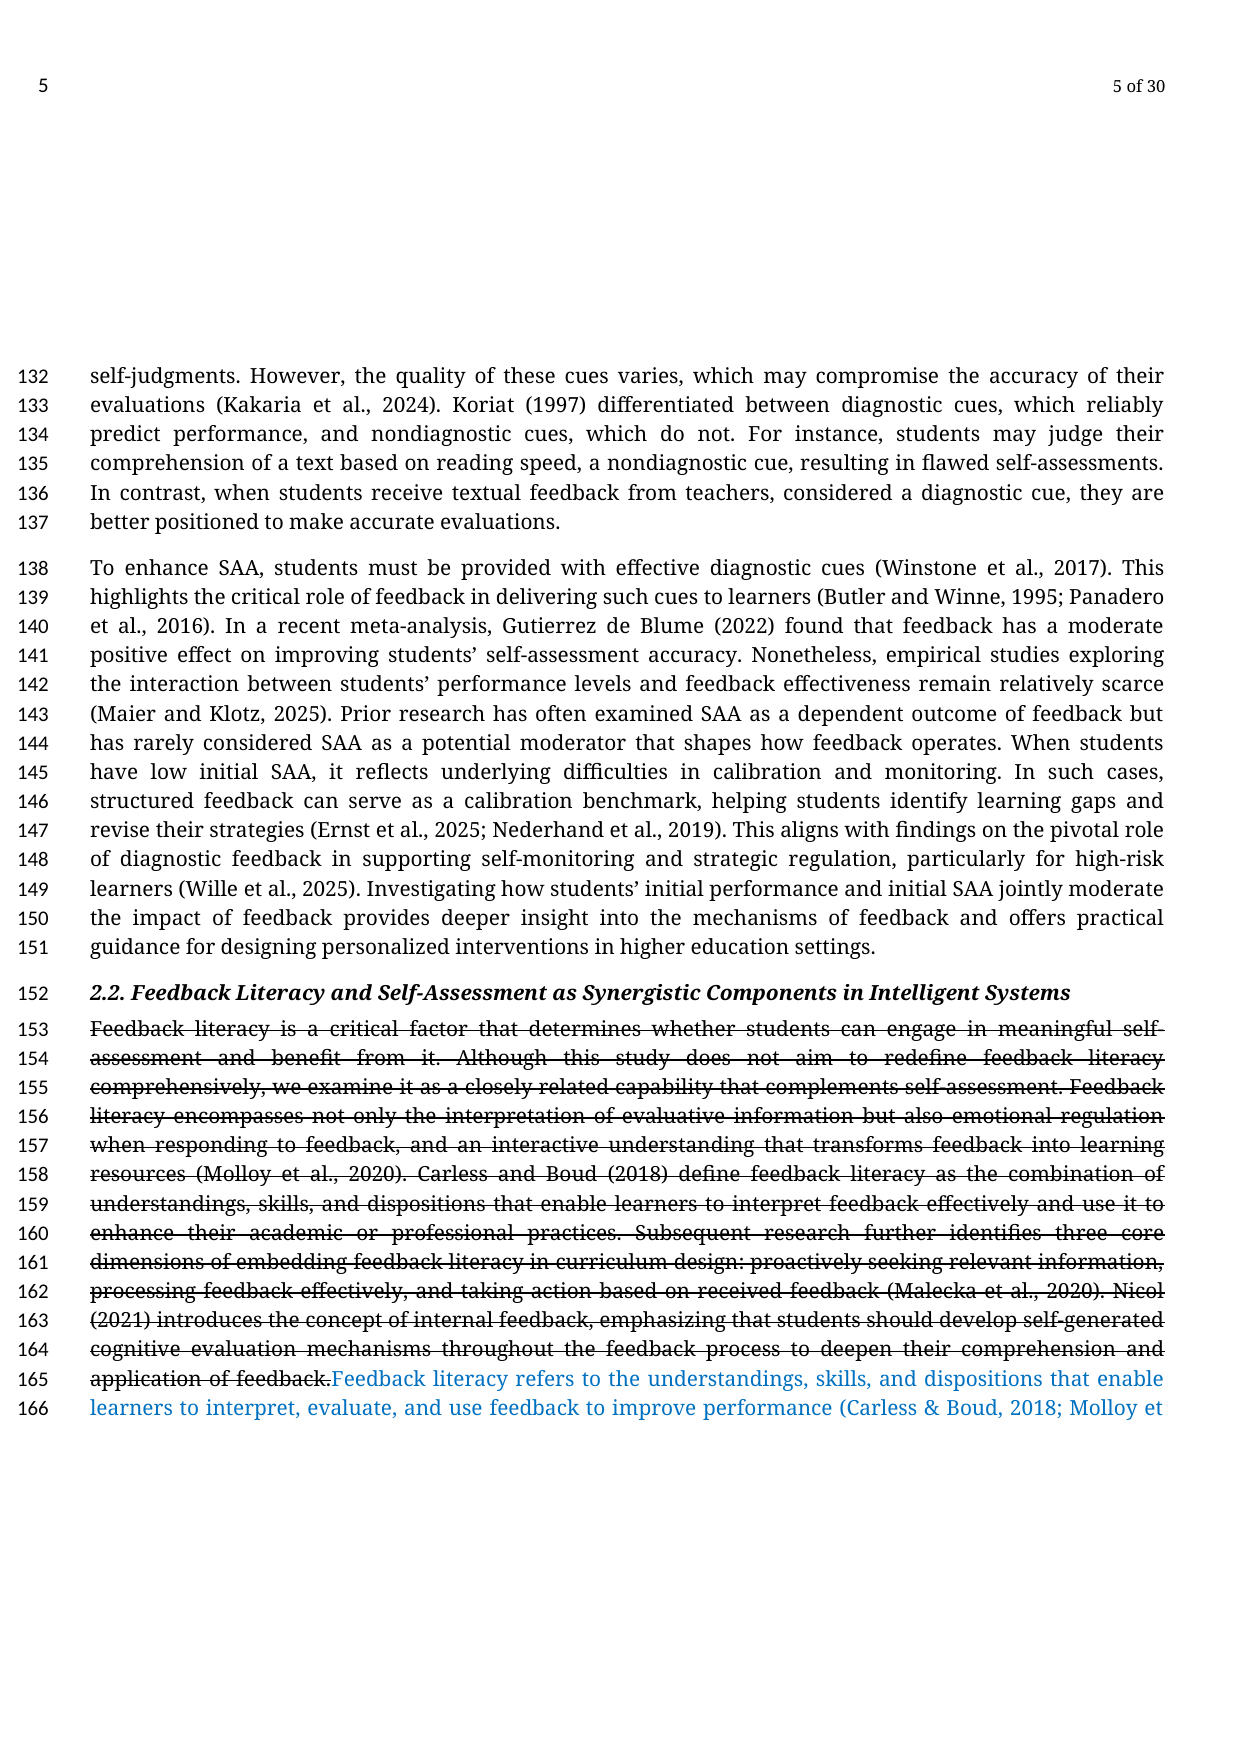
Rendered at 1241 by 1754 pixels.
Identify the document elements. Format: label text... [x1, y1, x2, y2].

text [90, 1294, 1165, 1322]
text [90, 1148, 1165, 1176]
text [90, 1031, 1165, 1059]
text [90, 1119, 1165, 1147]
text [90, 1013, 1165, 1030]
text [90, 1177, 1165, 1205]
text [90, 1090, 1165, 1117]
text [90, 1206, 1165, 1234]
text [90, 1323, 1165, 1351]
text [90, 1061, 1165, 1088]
text To enhance SAA, students must be provided with effective diagnostic cues (Winstone et al., 2017). This highlights the critical role of feedback in delivering such cues to learners (Butler and Winne, 1995; Panadero et al., 2016). In a recent meta-analysis, Gutierrez de Blume (2022) found that feedback has a moderate positive effect on improving students’ self-assessment accuracy. Nonetheless, empirical studies exploring the interaction between students’ performance levels and feedback effectiveness remain relatively scarce (Maier and Klotz, 2025). Prior research has often examined SAA as a dependent outcome of feedback but has rarely considered SAA as a potential moderator that shapes how feedback operates. When students have low initial SAA, it reflects underlying difficulties in calibration and monitoring. In such cases, structured feedback can serve as a calibration benchmark, helping students identify learning gaps and revise their strategies (Ernst et al., 2025; Nederhand et al., 2019). This aligns with findings on the pivotal role of diagnostic feedback in supporting self-monitoring and strategic regulation, particularly for high-risk learners (Wille et al., 2025). Investigating how students’ initial performance and initial SAA jointly moderate the impact of feedback provides deeper insight into the mechanisms of feedback and offers practical guidance for designing personalized interventions in higher education settings. [90, 552, 1165, 961]
subtitle 2.2. Feedback Literacy and Self-Assessment as Synergistic Components in Intelligent Systems [90, 977, 1165, 1007]
